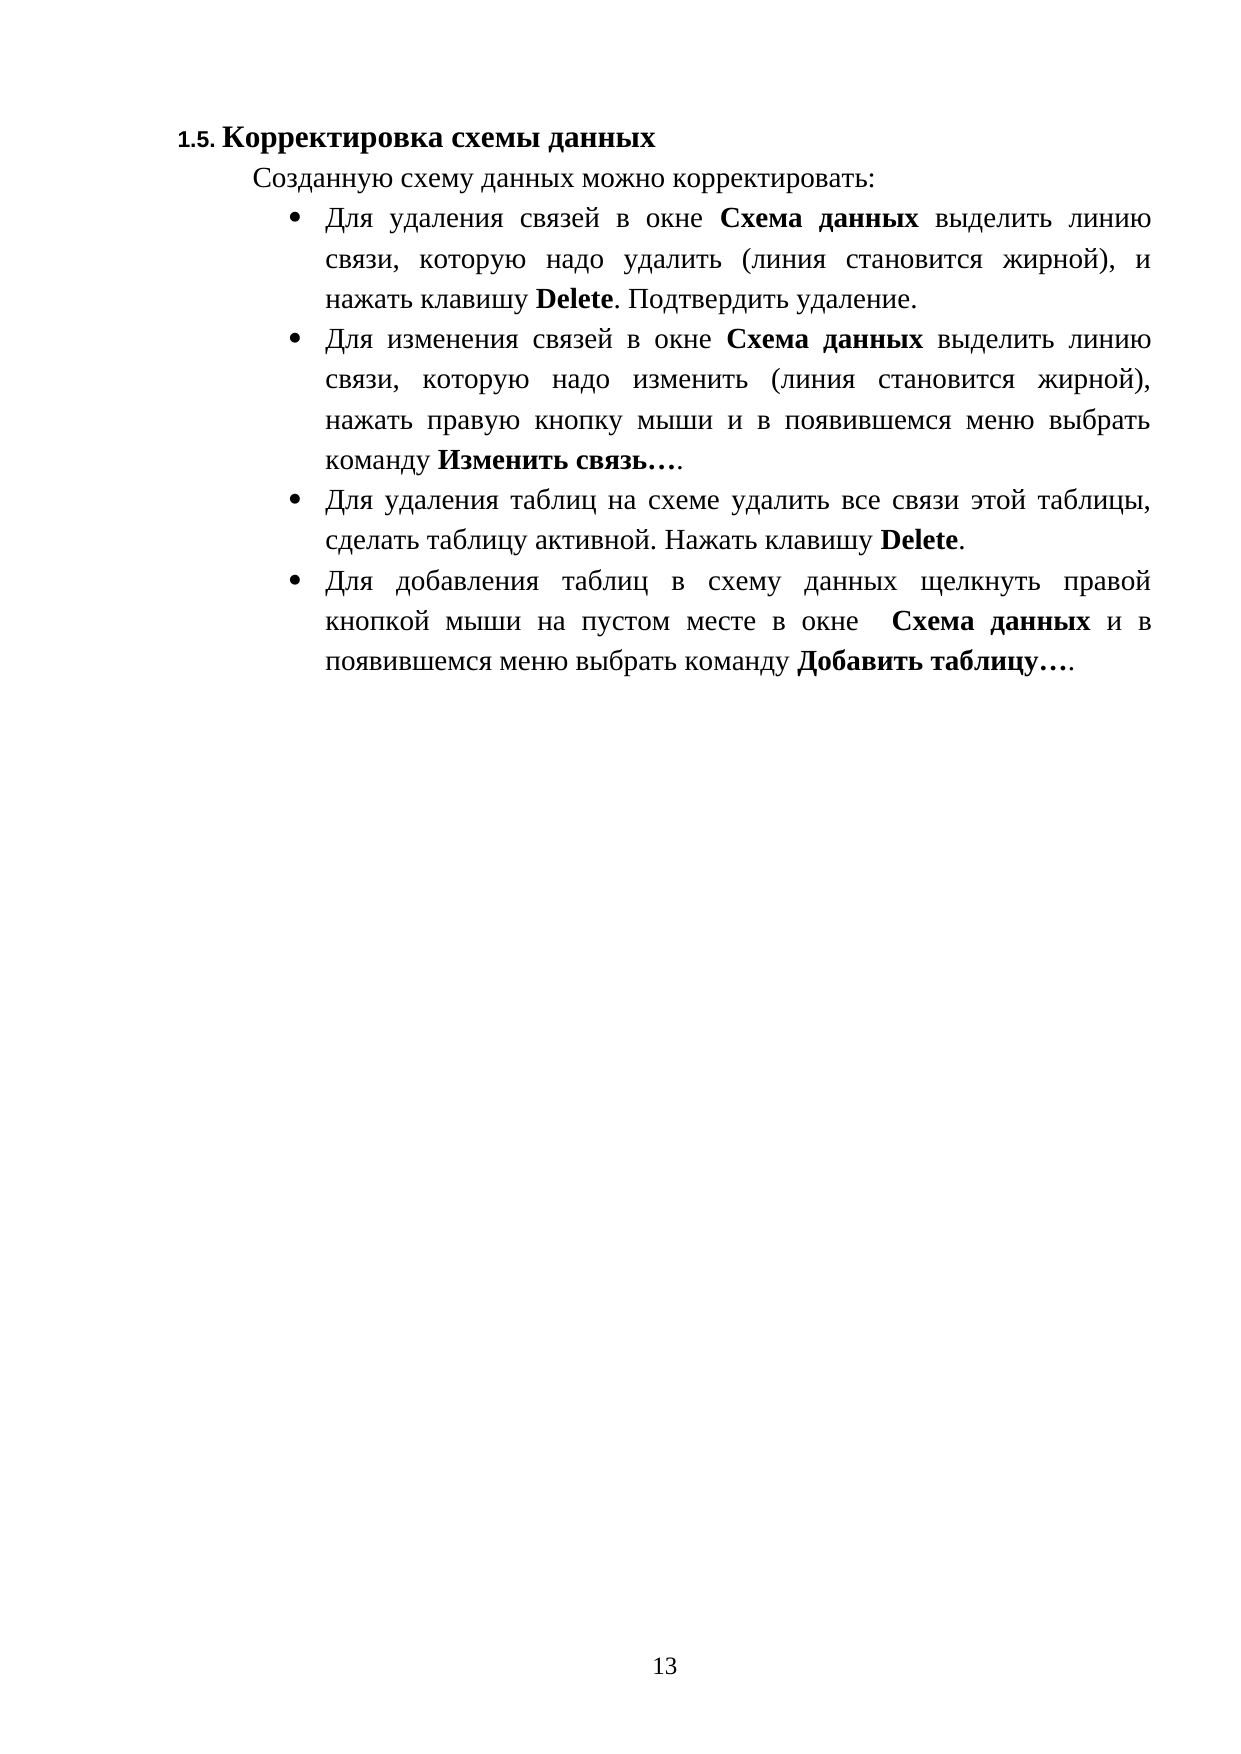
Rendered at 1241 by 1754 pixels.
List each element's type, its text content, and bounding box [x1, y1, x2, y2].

list Для изменения связей в окне Схема данных выделить линию связи, которую надо изменить (линия становится жирной), нажать правую кнопку мыши и в появившемся меню выбрать команду Изменить связь…. [290, 321, 1152, 476]
text Созданную схему данных можно корректировать: [177, 160, 1152, 194]
list Для удаления связей в окне Схема данных выделить линию связи, которую надо удалить (линия становится жирной), и нажать клавишу Delete. Подтвердить удаление. [290, 201, 1152, 314]
list Для удаления таблиц на схеме удалить все связи этой таблицы, сделать таблицу активной. Нажать клавишу Delete. [290, 482, 1152, 556]
list Для добавления таблиц в схему данных щелкнуть правой кнопкой мыши на пустом месте в окне Схема данных и в появившемся меню выбрать команду Добавить таблицу…. [290, 563, 1152, 677]
subtitle Корректировка схемы данных [177, 118, 1152, 154]
